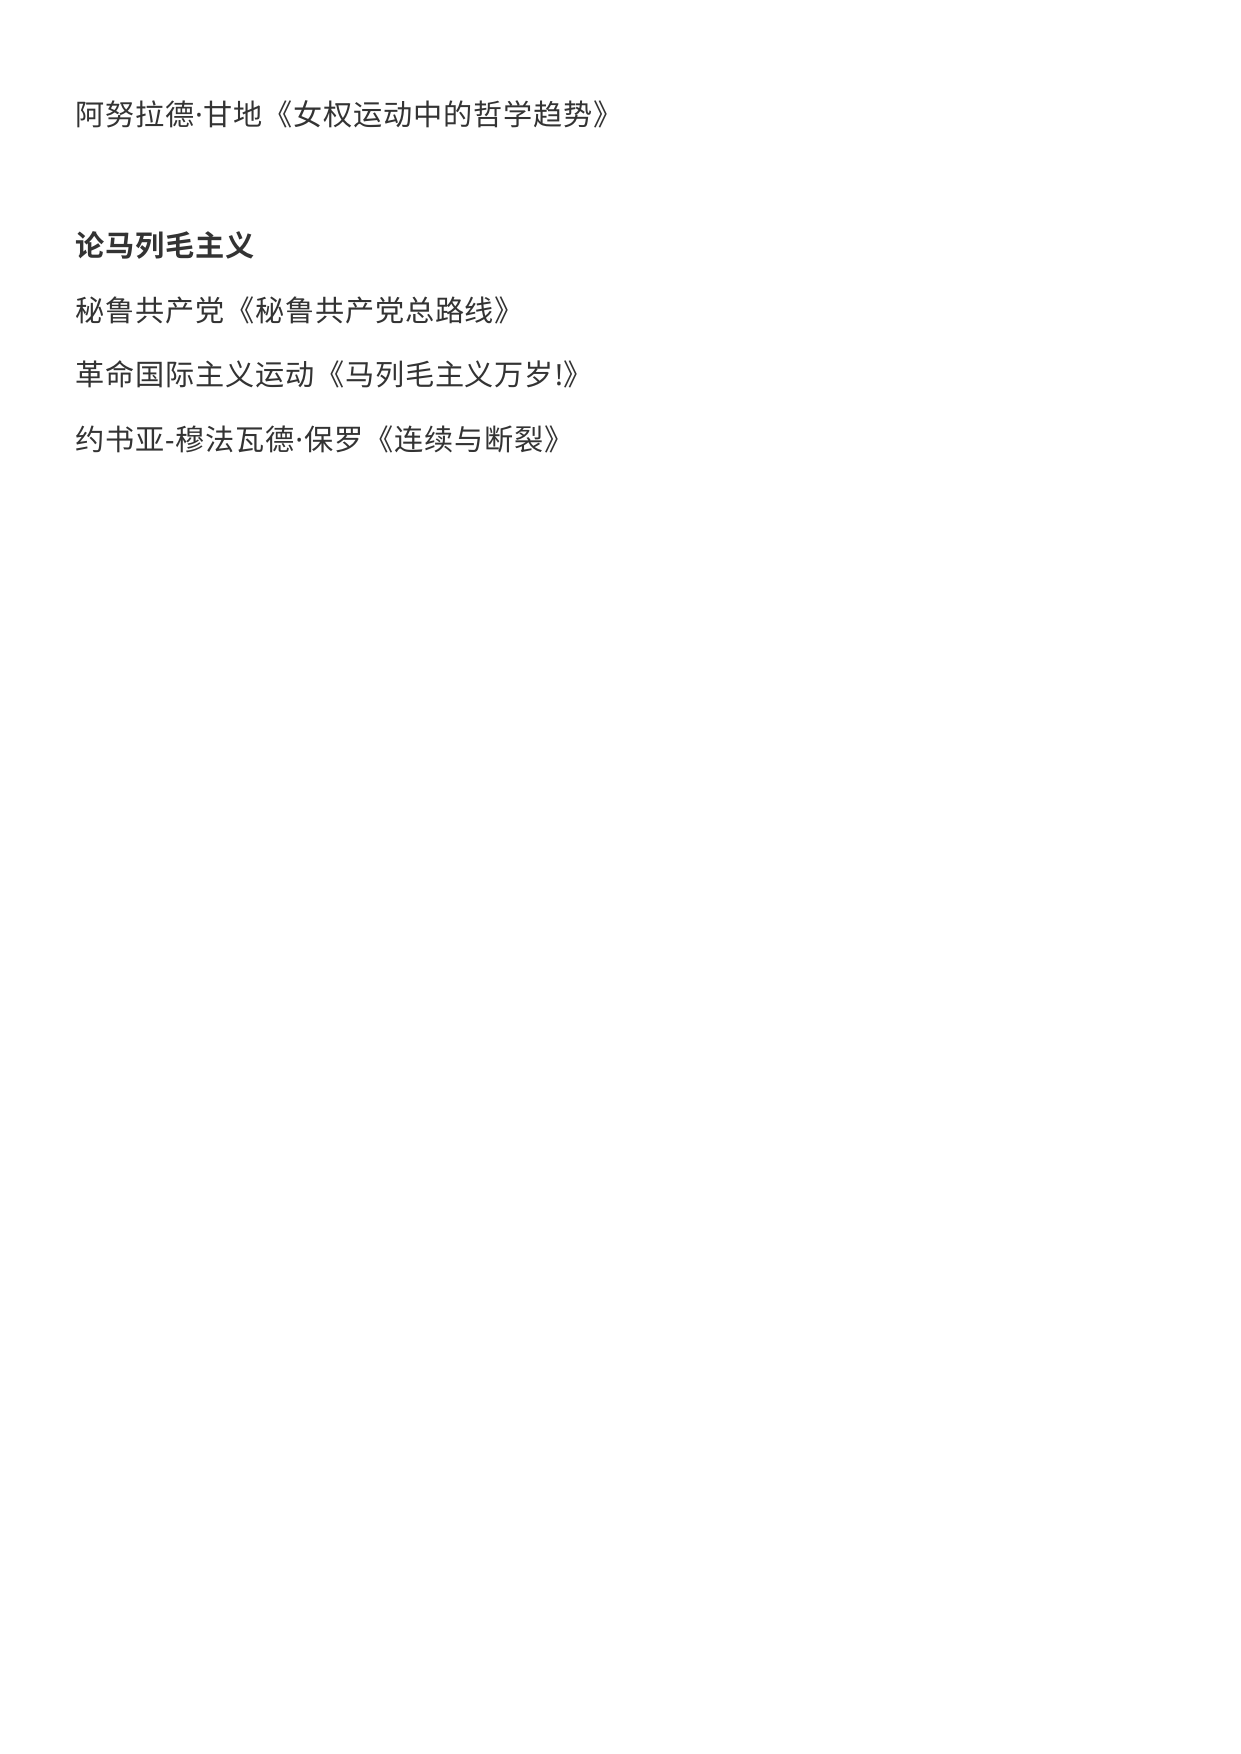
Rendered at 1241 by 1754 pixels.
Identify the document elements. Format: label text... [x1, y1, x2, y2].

text 革命国际主义运动《马列毛主义万岁!》 [75, 341, 1165, 406]
text 秘鲁共产党《秘鲁共产党总路线》 [75, 276, 1165, 341]
text 约书亚-穆法瓦德·保罗《连续与断裂》 [75, 406, 1165, 471]
text 阿努拉德·甘地《女权运动中的哲学趋势》 [75, 81, 1165, 146]
text 论马列毛主义 [75, 211, 1165, 276]
